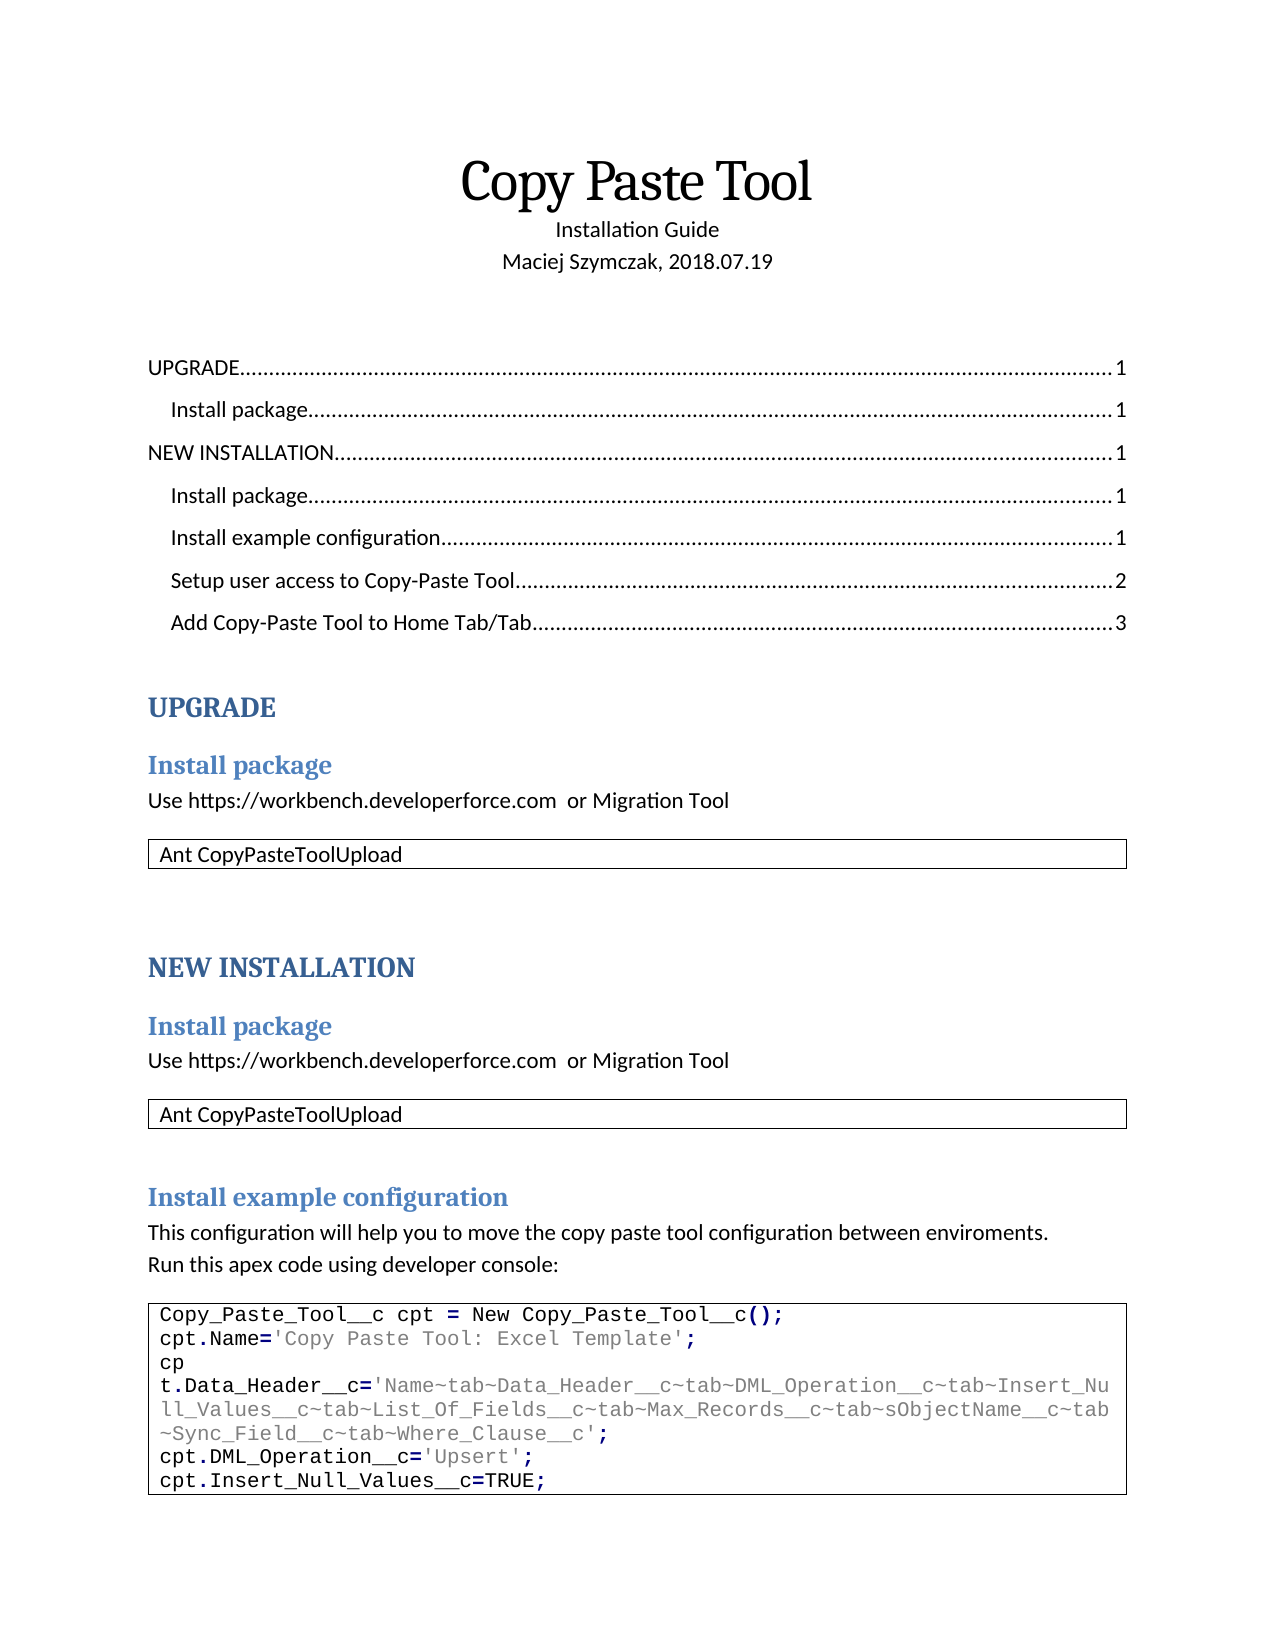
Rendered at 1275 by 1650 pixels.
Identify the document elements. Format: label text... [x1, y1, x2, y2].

title Copy Paste Tool [148, 148, 1127, 215]
text This configuration will help you to move the copy paste tool configuration between enviroments. [148, 1218, 1127, 1246]
subtitle NEW INSTALLATION [148, 951, 1127, 985]
text UPGRADE 1 [148, 353, 1127, 381]
text Add Copy-Paste Tool to Home Tab/Tab 3 [171, 608, 1127, 637]
table_header Ant CopyPasteToolUpload [149, 840, 1126, 868]
text Install example configuration 1 [171, 523, 1127, 551]
text Install package 1 [171, 396, 1127, 423]
subtitle Install package [148, 750, 1127, 781]
table_header Ant CopyPasteToolUpload [149, 1100, 1126, 1128]
text Maciej Szymczak, 2018.07.19 [148, 247, 1127, 275]
text Run this apex code using developer console: [148, 1250, 1127, 1278]
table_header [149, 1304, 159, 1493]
text Installation Guide [148, 215, 1127, 243]
text Use https://workbench.developerforce.com or Migration Tool [148, 786, 1127, 814]
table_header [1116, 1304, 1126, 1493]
subtitle Install package [148, 1011, 1127, 1042]
text Use https://workbench.developerforce.com or Migration Tool [148, 1046, 1127, 1074]
subtitle UPGRADE [148, 691, 1127, 724]
subtitle Install example configuration [148, 1182, 1127, 1213]
text NEW INSTALLATION 1 [148, 438, 1127, 466]
text Install package 1 [171, 481, 1127, 509]
text Setup user access to Copy-Paste Tool 2 [171, 566, 1127, 594]
